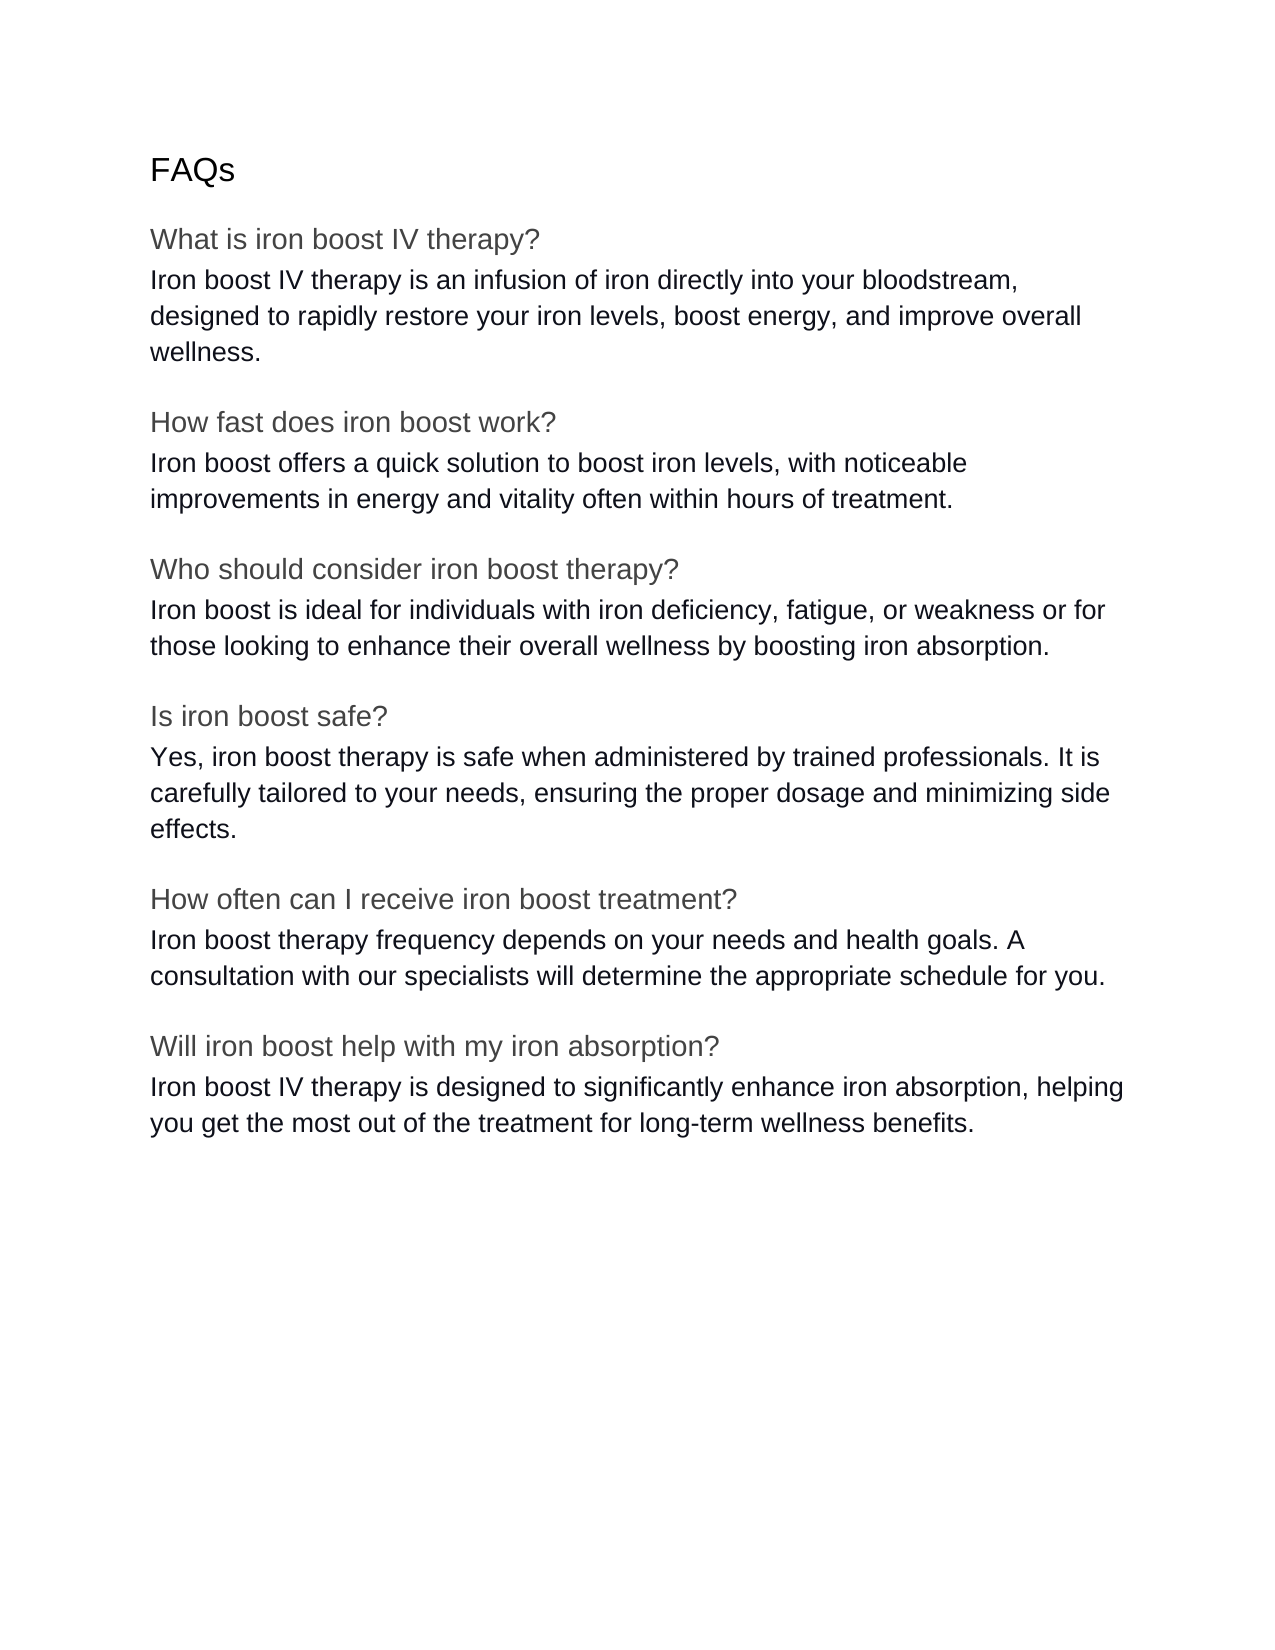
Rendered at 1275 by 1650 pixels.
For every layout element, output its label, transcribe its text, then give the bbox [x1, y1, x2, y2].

subtitle How fast does iron boost work? [150, 405, 1125, 438]
text Iron boost IV therapy is designed to significantly enhance iron absorption, helping you get the most out of the treatment for long-term wellness benefits. [150, 1071, 1125, 1138]
text Iron boost IV therapy is an infusion of iron directly into your bloodstream, designed to rapidly restore your iron levels, boost energy, and improve overall wellness. [150, 264, 1125, 367]
text Iron boost therapy frequency depends on your needs and health goals. A consultation with our specialists will determine the appropriate schedule for you. [150, 924, 1125, 991]
subtitle Is iron boost safe? [150, 699, 1125, 732]
subtitle Will iron boost help with my iron absorption? [150, 1029, 1125, 1063]
subtitle FAQs [150, 150, 1125, 188]
subtitle Who should consider iron boost therapy? [150, 552, 1125, 585]
subtitle How often can I receive iron boost treatment? [150, 882, 1125, 916]
subtitle What is iron boost IV therapy? [150, 222, 1125, 255]
text Iron boost is ideal for individuals with iron deficiency, fatigue, or weakness or for those looking to enhance their overall wellness by boosting iron absorption. [150, 594, 1125, 661]
text Iron boost offers a quick solution to boost iron levels, with noticeable improvements in energy and vitality often within hours of treatment. [150, 447, 1125, 514]
text Yes, iron boost therapy is safe when administered by trained professionals. It is carefully tailored to your needs, ensuring the proper dosage and minimizing side effects. [150, 741, 1125, 844]
